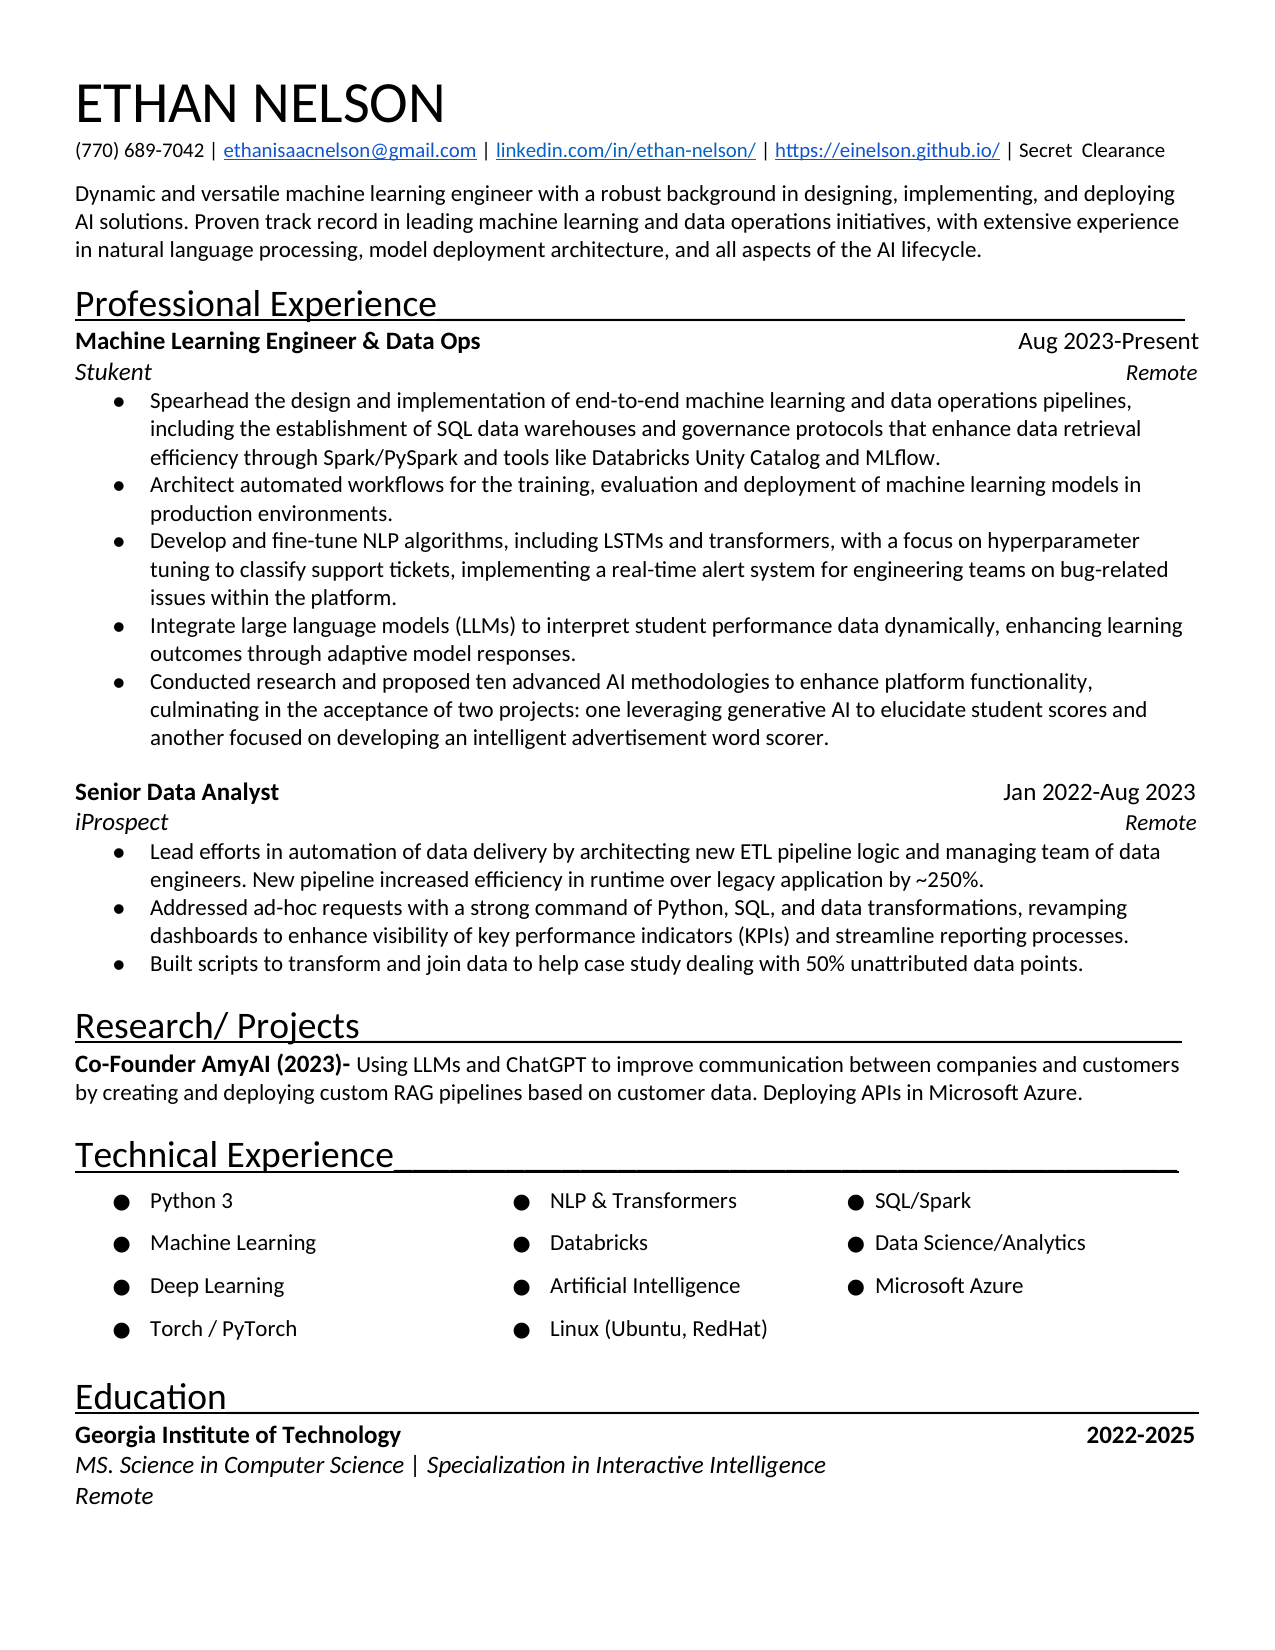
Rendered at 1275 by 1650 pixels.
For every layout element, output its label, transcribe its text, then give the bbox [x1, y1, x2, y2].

list NLP & Transformers [512, 1177, 800, 1220]
text Machine Learning Engineer & Data Ops Aug 2023-Present [75, 326, 1200, 356]
text ETHAN NELSON [75, 66, 1200, 137]
list Architect automated workflows for the training, evaluation and deployment of machine learning models in production environments. [112, 471, 1200, 527]
list Integrate large language models (LLMs) to interpret student performance data dynamically, enhancing learning outcomes through adaptive model responses. [112, 611, 1200, 667]
list Built scripts to transform and join data to help case study dealing with 50% unattributed data points. [112, 949, 1200, 977]
list Data Science/Analytics [847, 1220, 1200, 1263]
list Deep Learning [112, 1263, 400, 1305]
list Conducted research and proposed ten advanced AI methodologies to enhance platform functionality, culminating in the acceptance of two projects: one leveraging generative AI to elucidate student scores and another focused on developing an intelligent advertisement word scorer. [112, 667, 1200, 751]
list Machine Learning [112, 1220, 400, 1263]
text Stukent Remote [75, 356, 1200, 387]
list Linux (Ubuntu, RedHat) [512, 1305, 800, 1348]
text Dynamic and versatile machine learning engineer with a robust background in designing, implementing, and deploying AI solutions. Proven track record in leading machine learning and data operations initiatives, with extensive experience in natural language processing, model deployment architecture, and all aspects of the AI lifecycle. [75, 179, 1200, 263]
list Databricks [512, 1220, 800, 1263]
text Education____________________________________________________ [75, 1373, 1200, 1419]
text iProspect Remote [75, 806, 1200, 837]
text Co-Founder AmyAI (2023)- Using LLMs and ChatGPT to improve communication between companies and customers by creating and deploying custom RAG pipelines based on customer data. Deploying APIs in Microsoft Azure. [75, 1048, 1200, 1106]
list Addressed ad-hoc requests with a strong command of Python, SQL, and data transformations, revamping dashboards to enhance visibility of key performance indicators (KPIs) and streamline reporting processes. [112, 893, 1200, 949]
text Professional Experience________________________________________ [75, 280, 1200, 326]
text Georgia Institute of Technology 2022-2025 [75, 1419, 1200, 1449]
list SQL/Spark [847, 1177, 1200, 1220]
text MS. Science in Computer Science | Specialization in Interactive Intelligence Remote [75, 1449, 1200, 1510]
list Lead efforts in automation of data delivery by architecting new ETL pipeline logic and managing team of data engineers. New pipeline increased efficiency in runtime over legacy application by ~250%. [112, 837, 1200, 893]
list Torch / PyTorch [112, 1305, 400, 1348]
text Research/ Projects____________________________________________ [75, 1002, 1200, 1048]
list Spearhead the design and implementation of end-to-end machine learning and data operations pipelines, including the establishment of SQL data warehouses and governance protocols that enhance data retrieval efficiency through Spark/PySpark and tools like Databricks Unity Catalog and MLflow. [112, 387, 1200, 471]
list Microsoft Azure [847, 1263, 1200, 1305]
text (770) 689-7042 | ethanisaacnelson@gmail.com | linkedin.com/in/ethan-nelson/ | https://einelson.github.io/ | Secret Clearance [75, 137, 1200, 162]
list Artificial Intelligence [512, 1263, 800, 1305]
text Technical Experience__________________________________________ [75, 1131, 1200, 1177]
list Develop and fine-tune NLP algorithms, including LSTMs and transformers, with a focus on hyperparameter tuning to classify support tickets, implementing a real-time alert system for engineering teams on bug-related issues within the platform. [112, 527, 1200, 611]
list Python 3 [112, 1177, 400, 1220]
text Senior Data Analyst Jan 2022-Aug 2023 [75, 776, 1200, 806]
